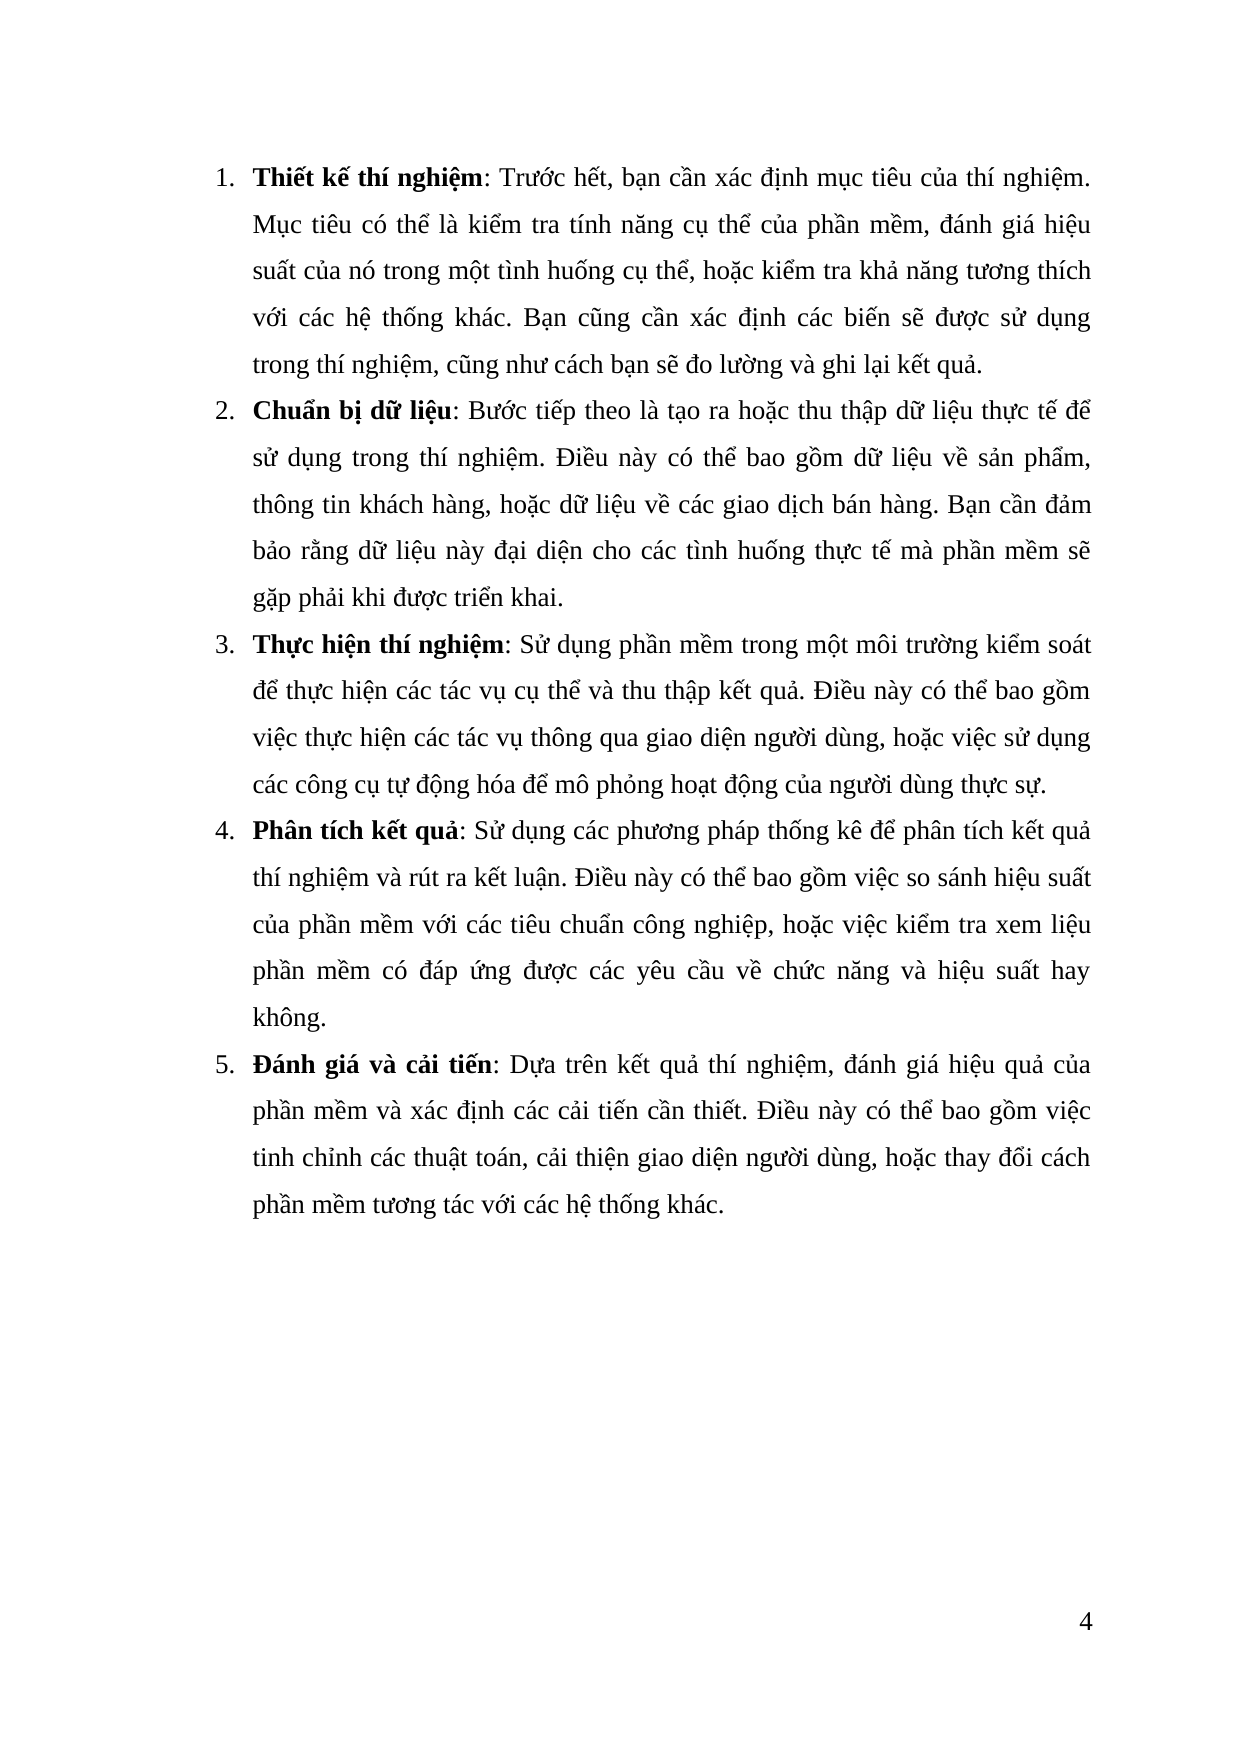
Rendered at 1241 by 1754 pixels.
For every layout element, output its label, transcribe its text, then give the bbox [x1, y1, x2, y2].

list Thực hiện thí nghiệm: Sử dụng phần mềm trong một môi trường kiểm soát để thực hiện các tác vụ cụ thể và thu thập kết quả. Điều này có thể bao gồm việc thực hiện các tác vụ thông qua giao diện người dùng, hoặc việc sử dụng các công cụ tự động hóa để mô phỏng hoạt động của người dùng thực sự. [215, 628, 1092, 799]
list Phân tích kết quả: Sử dụng các phương pháp thống kê để phân tích kết quả thí nghiệm và rút ra kết luận. Điều này có thể bao gồm việc so sánh hiệu suất của phần mềm với các tiêu chuẩn công nghiệp, hoặc việc kiểm tra xem liệu phần mềm có đáp ứng được các yêu cầu về chức năng và hiệu suất hay không. [215, 814, 1092, 1032]
list Thiết kế thí nghiệm: Trước hết, bạn cần xác định mục tiêu của thí nghiệm. Mục tiêu có thể là kiểm tra tính năng cụ thể của phần mềm, đánh giá hiệu suất của nó trong một tình huống cụ thể, hoặc kiểm tra khả năng tương thích với các hệ thống khác. Bạn cũng cần xác định các biến sẽ được sử dụng trong thí nghiệm, cũng như cách bạn sẽ đo lường và ghi lại kết quả. [215, 161, 1092, 379]
list Chuẩn bị dữ liệu: Bước tiếp theo là tạo ra hoặc thu thập dữ liệu thực tế để sử dụng trong thí nghiệm. Điều này có thể bao gồm dữ liệu về sản phẩm, thông tin khách hàng, hoặc dữ liệu về các giao dịch bán hàng. Bạn cần đảm bảo rằng dữ liệu này đại diện cho các tình huống thực tế mà phần mềm sẽ gặp phải khi được triển khai. [215, 394, 1092, 612]
list Đánh giá và cải tiến: Dựa trên kết quả thí nghiệm, đánh giá hiệu quả của phần mềm và xác định các cải tiến cần thiết. Điều này có thể bao gồm việc tinh chỉnh các thuật toán, cải thiện giao diện người dùng, hoặc thay đổi cách phần mềm tương tác với các hệ thống khác. [215, 1048, 1092, 1219]
